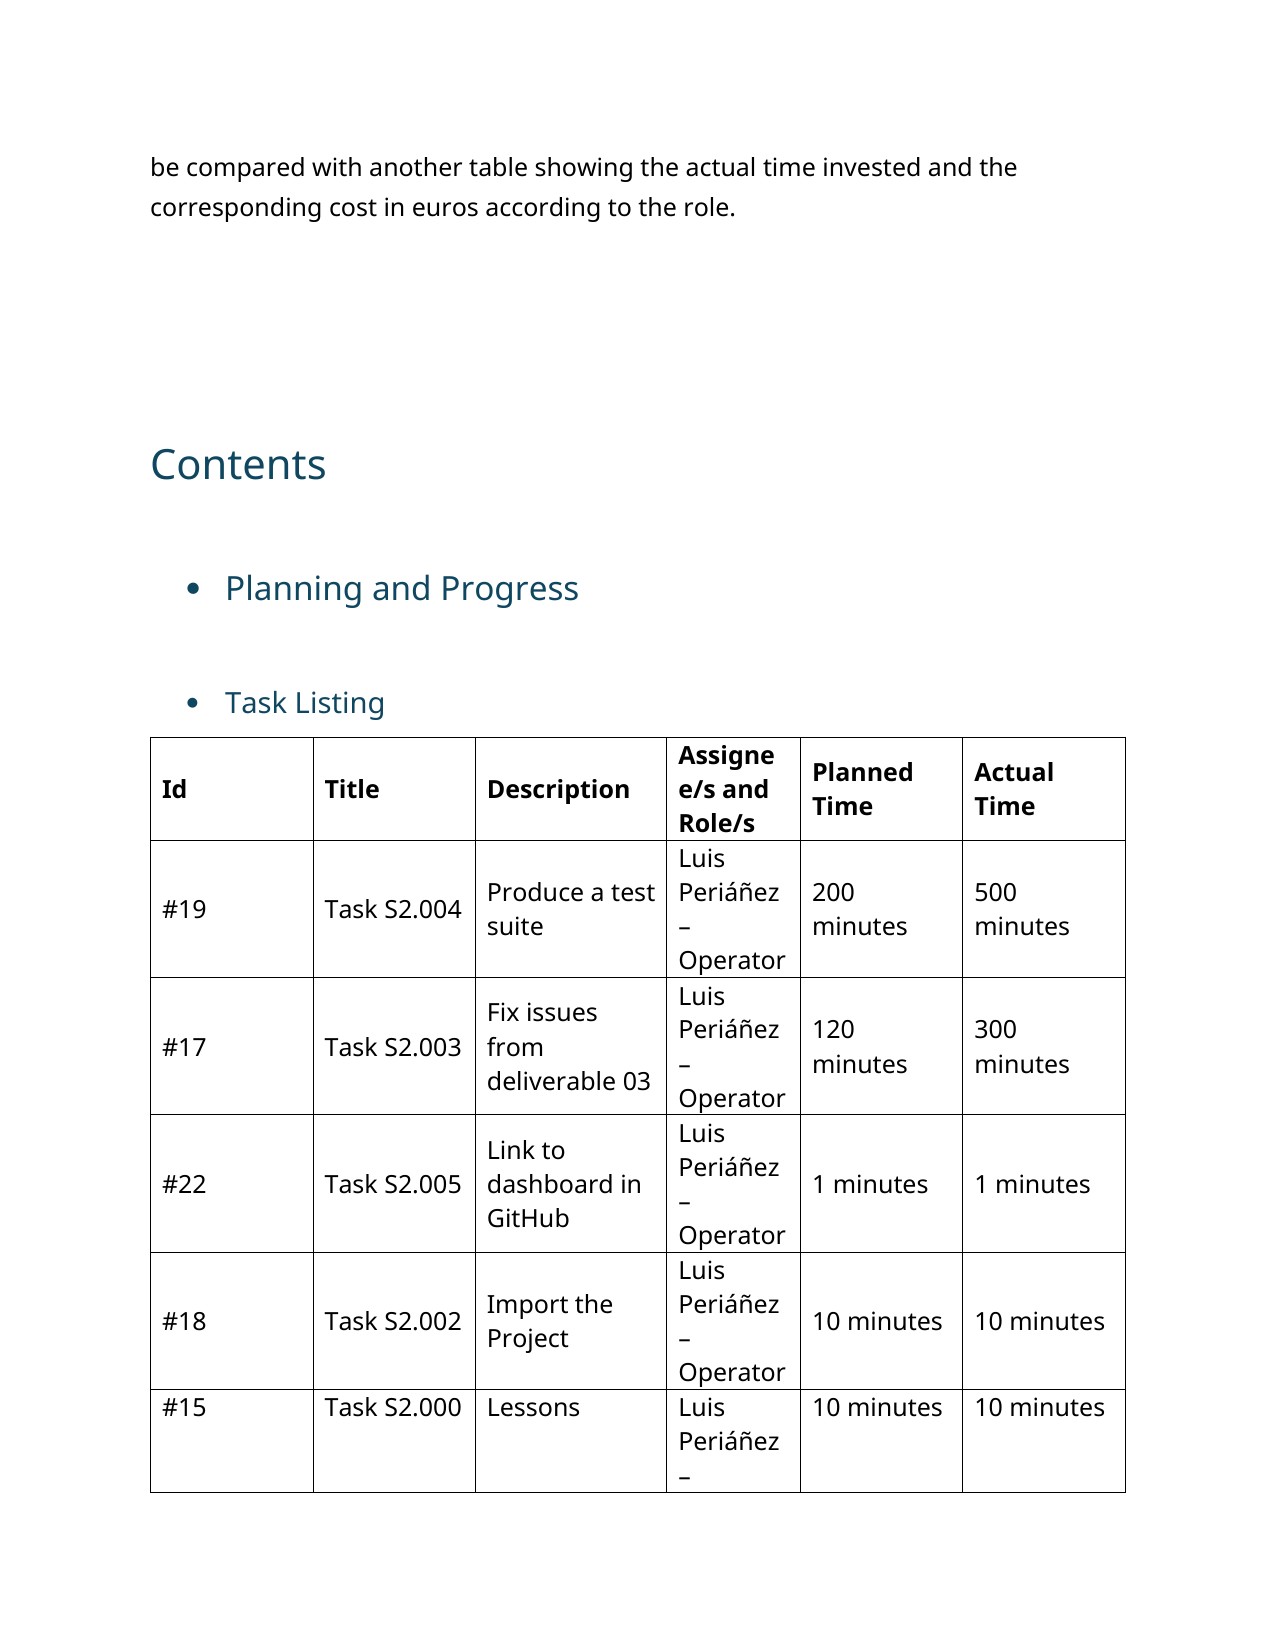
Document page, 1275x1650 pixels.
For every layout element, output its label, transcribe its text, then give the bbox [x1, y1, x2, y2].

table_cell #22 [151, 1115, 313, 1252]
table_header Description [476, 738, 666, 840]
table_cell Lessons [476, 1390, 666, 1492]
subtitle Planning and Progress [187, 565, 1125, 611]
table_cell Task S2.004 [314, 841, 475, 977]
table_cell 10 minutes [963, 1253, 1125, 1389]
table_cell 10 minutes [801, 1390, 962, 1492]
subtitle Contents [150, 435, 1125, 492]
table_cell 10 minutes [963, 1390, 1125, 1492]
table_header Title [314, 738, 475, 840]
table_header Assignee/s and Role/s [667, 738, 800, 840]
table_cell 10 minutes [801, 1253, 962, 1389]
table_cell Luis Periáñez – Operator [667, 1253, 800, 1389]
table_cell #17 [151, 978, 313, 1114]
table_cell Link to dashboard in GitHub [476, 1115, 666, 1252]
table_cell 1 minutes [801, 1115, 962, 1252]
table_cell Luis Periáñez – Operator [667, 1390, 800, 1492]
table_cell 120 minutes [801, 978, 962, 1114]
table_cell 200 minutes [801, 841, 962, 977]
table_cell Luis Periáñez – Operator [667, 841, 800, 977]
table_cell Produce a test suite [476, 841, 666, 977]
table_cell 500 minutes [963, 841, 1125, 977]
table_cell #15 [151, 1390, 313, 1492]
table_cell Task S2.005 [314, 1115, 475, 1252]
table_cell Luis Periáñez – Operator [667, 978, 800, 1114]
table_cell Fix issues from deliverable 03 [476, 978, 666, 1114]
subtitle Task Listing [187, 682, 1125, 722]
table_cell Task S2.002 [314, 1253, 475, 1389]
table_header Planned Time [801, 738, 962, 840]
table_cell Luis Periáñez – Operator [667, 1115, 800, 1252]
table_cell 300 minutes [963, 978, 1125, 1114]
table_cell Import the Project [476, 1253, 666, 1389]
table_header Id [151, 738, 313, 840]
table_cell Task S2.000 [314, 1390, 475, 1492]
table_header Actual Time [963, 738, 1125, 840]
table_cell #18 [151, 1253, 313, 1389]
table_cell Task S2.003 [314, 978, 475, 1114]
table_cell #19 [151, 841, 313, 977]
table_cell 1 minutes [963, 1115, 1125, 1252]
